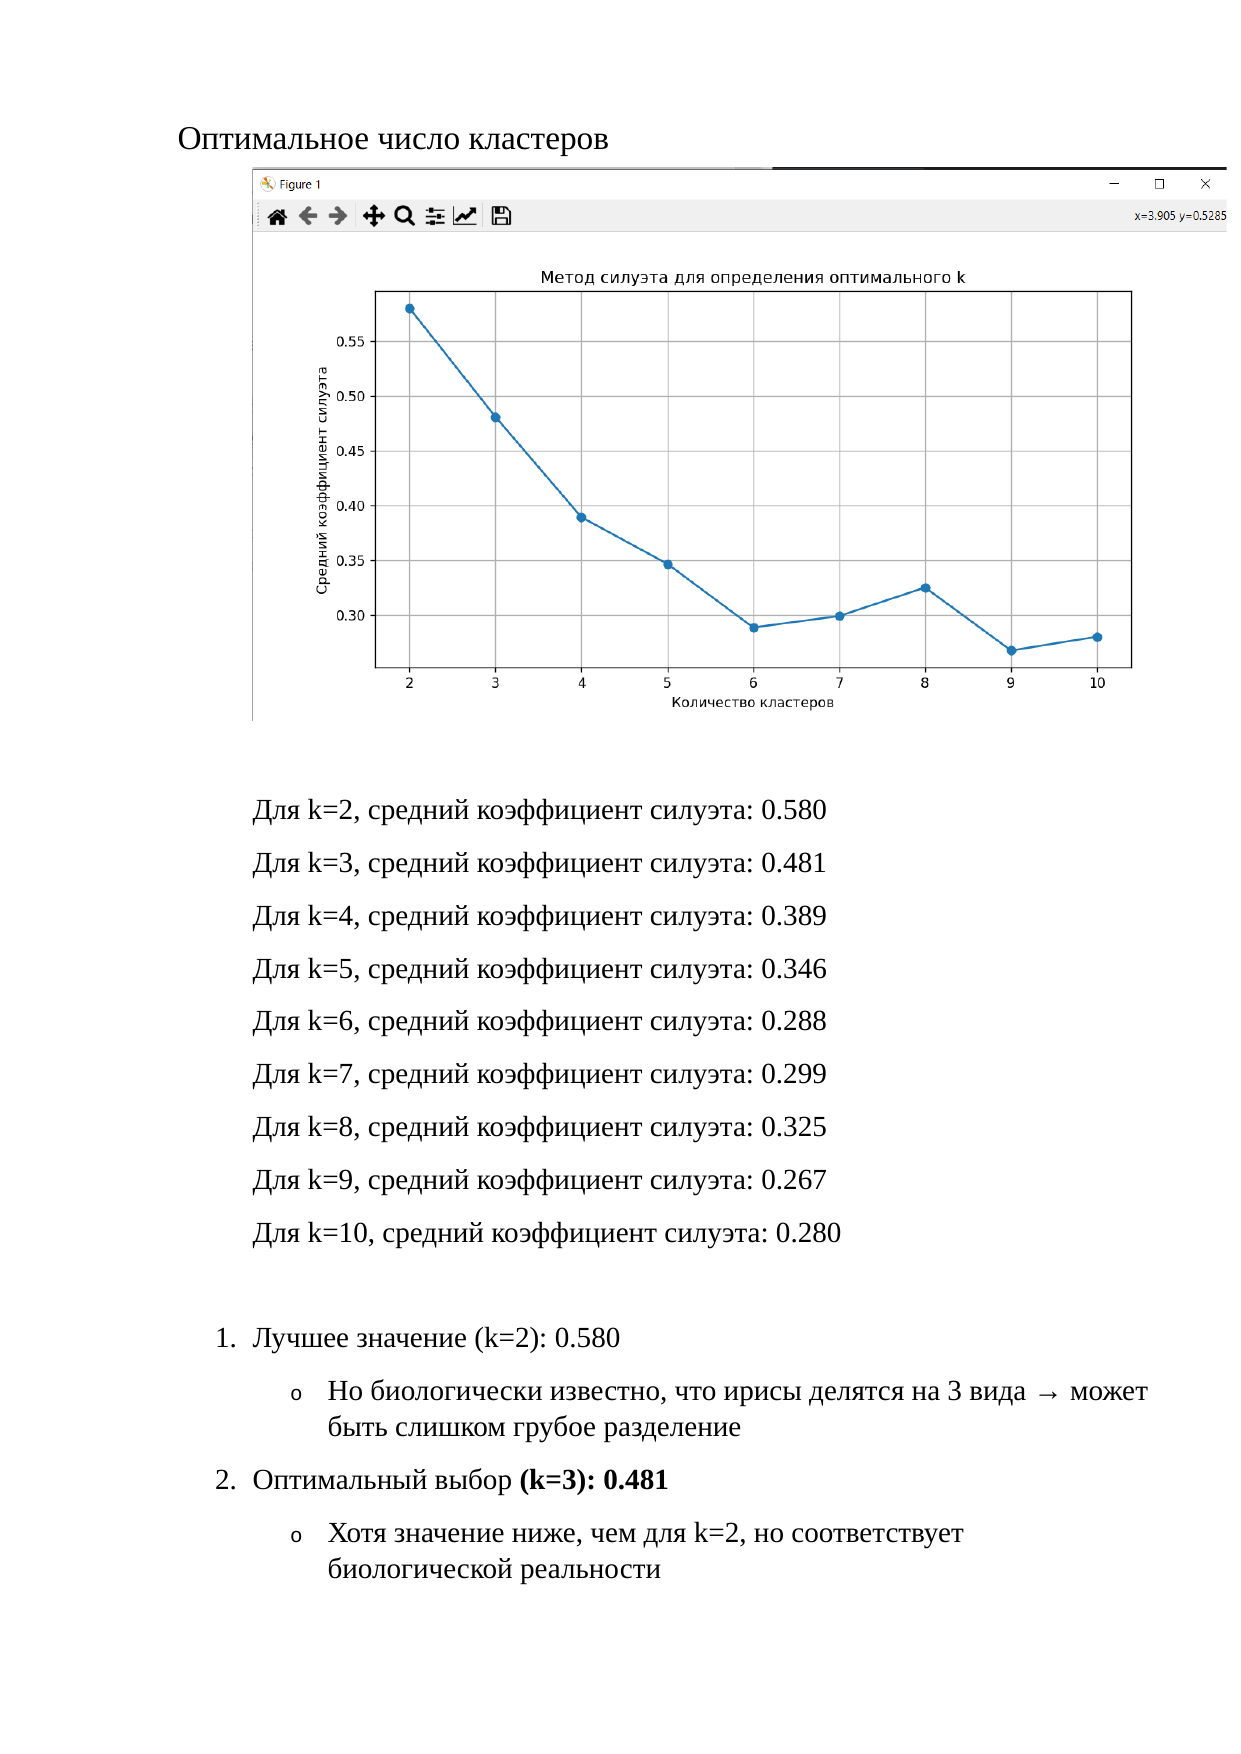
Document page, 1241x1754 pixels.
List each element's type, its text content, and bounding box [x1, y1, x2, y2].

text Для k=3, средний коэффициент силуэта: 0.481 [252, 845, 1152, 879]
text Для k=4, средний коэффициент силуэта: 0.389 [252, 898, 1152, 931]
text Для k=10, средний коэффициент силуэта: 0.280 [252, 1215, 1152, 1248]
text Для k=9, средний коэффициент силуэта: 0.267 [252, 1162, 1152, 1196]
list Оптимальный выбор (k=3): 0.481 [215, 1462, 1152, 1496]
text Для k=7, средний коэффициент силуэта: 0.299 [252, 1056, 1152, 1090]
picture [252, 167, 1227, 721]
text Для k=2, средний коэффициент силуэта: 0.580 [252, 792, 1152, 826]
text Для k=8, средний коэффициент силуэта: 0.325 [252, 1109, 1152, 1143]
text Для k=5, средний коэффициент силуэта: 0.346 [252, 951, 1152, 984]
list Но биологически известно, что ирисы делятся на 3 вида → может быть слишком грубое разделение [290, 1373, 1152, 1443]
list Лучшее значение (k=2): 0.580 [215, 1320, 1152, 1354]
text Для k=6, средний коэффициент силуэта: 0.288 [252, 1003, 1152, 1037]
list Хотя значение ниже, чем для k=2, но соответствует биологической реальности [290, 1515, 1152, 1585]
subtitle Оптимальное число кластеров [177, 118, 1152, 156]
